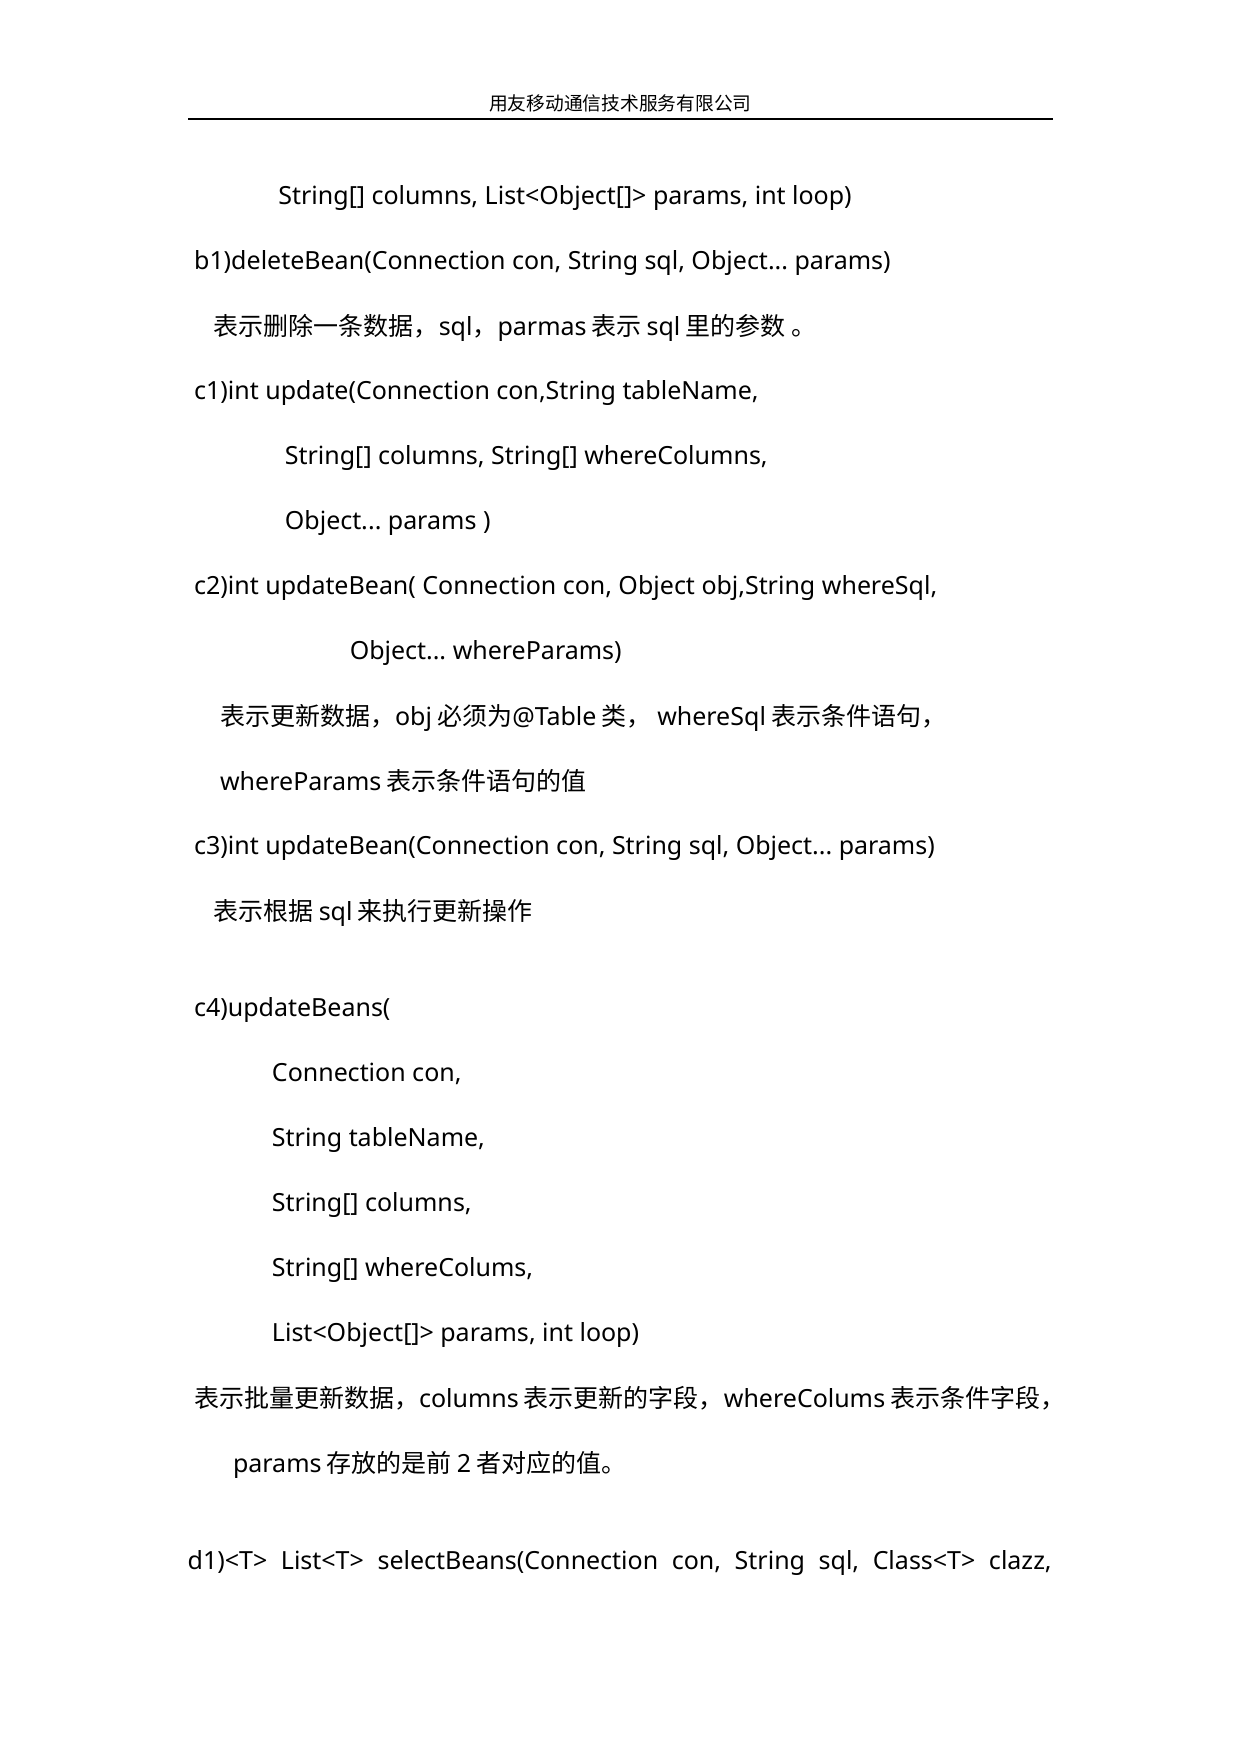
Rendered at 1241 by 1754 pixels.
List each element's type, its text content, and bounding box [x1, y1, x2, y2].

text List<Object[]> params, int loop) [187, 1299, 1053, 1364]
text String[] whereColums, [187, 1234, 1053, 1299]
text String[] columns, List<Object[]> params, int loop) [187, 162, 1053, 227]
text 表示更新数据，obj必须为@Table类， whereSql表示条件语句， [187, 682, 1053, 747]
text b1)deleteBean(Connection con, String sql, Object... params) [187, 227, 1053, 292]
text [187, 1527, 1053, 1592]
text c2)int updateBean( Connection con, Object obj,String whereSql, [187, 552, 1053, 617]
text whereParams表示条件语句的值 [187, 747, 1053, 812]
text Connection con, [187, 1039, 1053, 1104]
text Object... params ) [187, 487, 1053, 552]
text Object... whereParams) [187, 617, 1053, 682]
text String[] columns, String[] whereColumns, [187, 422, 1053, 487]
text c1)int update(Connection con,String tableName, [187, 357, 1053, 422]
text c3)int updateBean(Connection con, String sql, Object... params) [187, 812, 1053, 877]
text 表示删除一条数据，sql，parmas表示sql里的参数 。 [187, 292, 1053, 357]
text c4)updateBeans( [187, 974, 1053, 1039]
text String[] columns, [187, 1169, 1053, 1234]
text 表示批量更新数据，columns表示更新的字段，whereColums表示条件字段， [187, 1364, 1053, 1429]
text String tableName, [187, 1104, 1053, 1169]
text 表示根据sql来执行更新操作 [187, 877, 1053, 942]
text params存放的是前2者对应的值。 [187, 1429, 1053, 1494]
